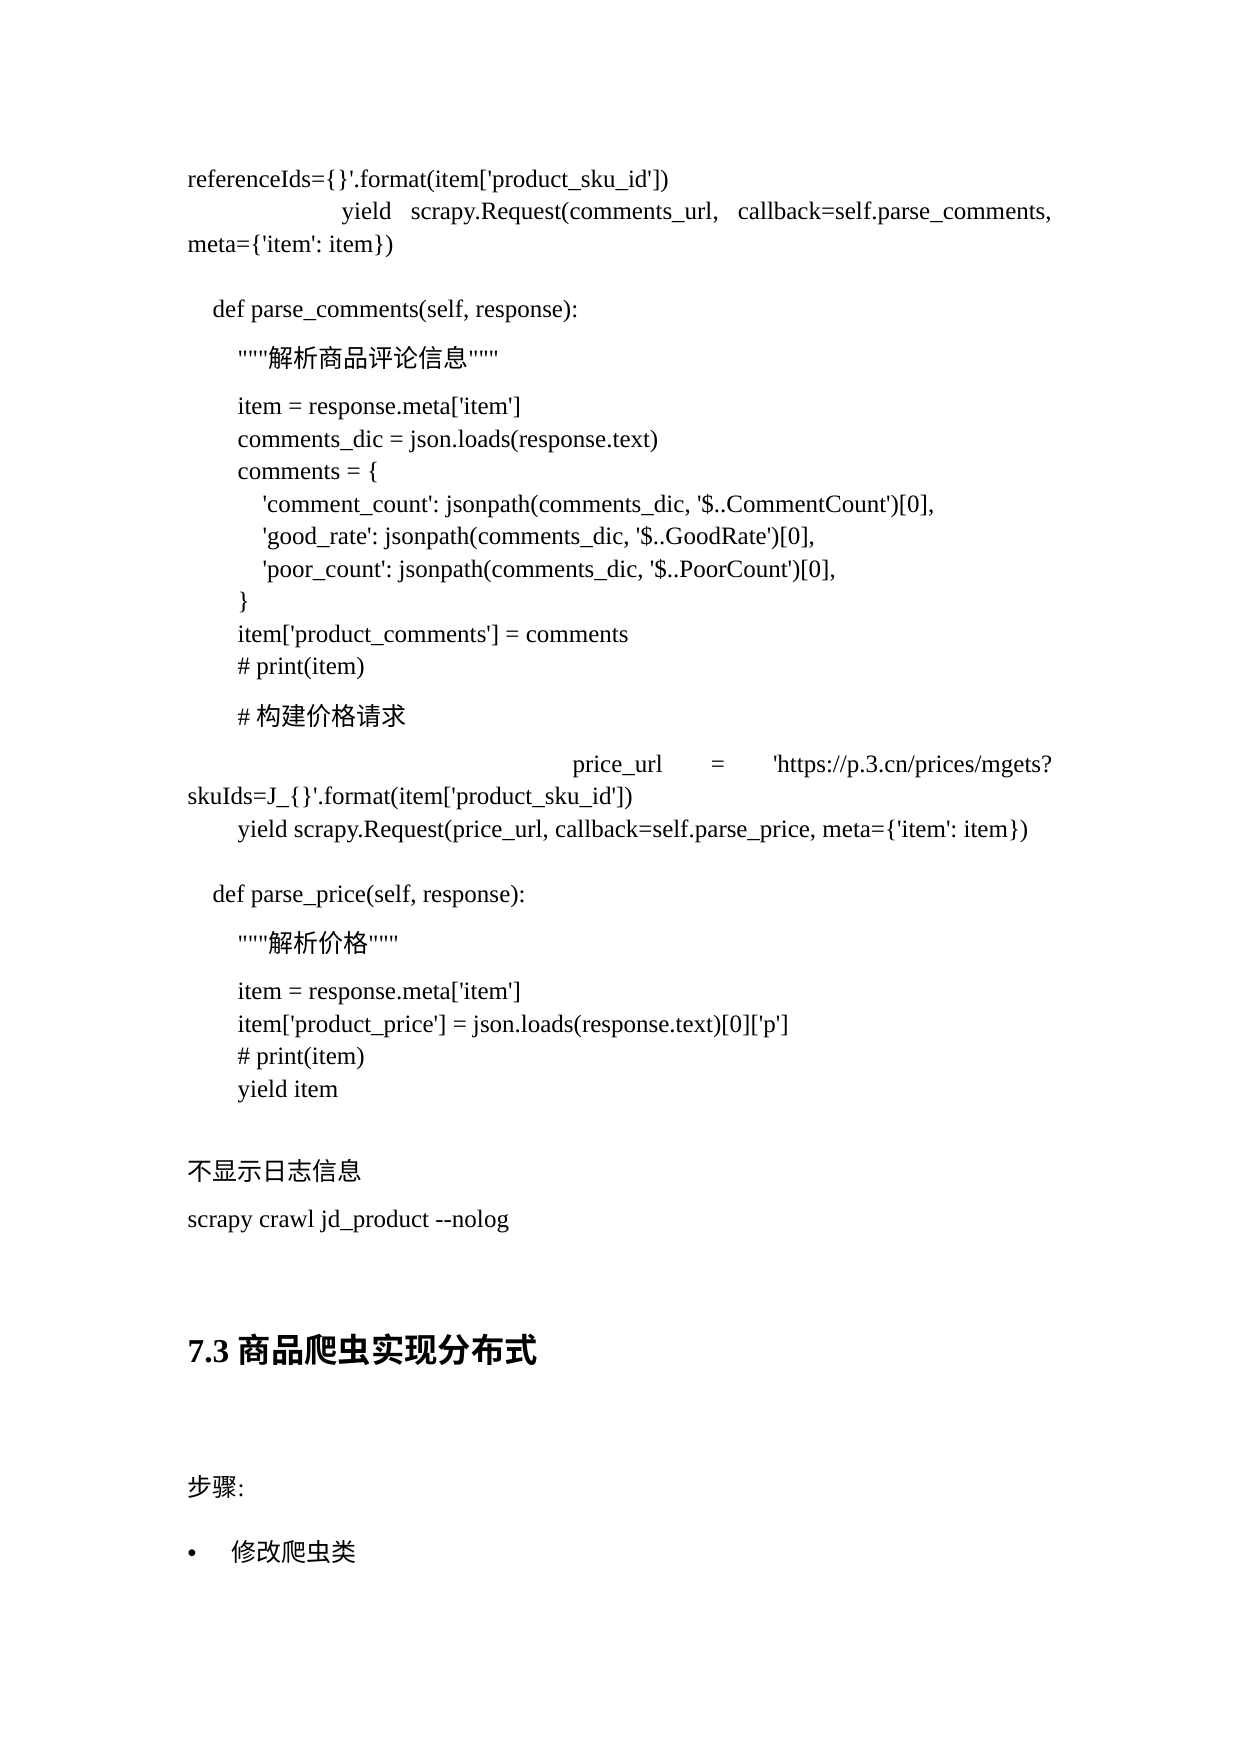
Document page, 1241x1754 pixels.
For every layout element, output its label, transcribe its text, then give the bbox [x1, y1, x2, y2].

text def parse_price(self, response): [187, 877, 1053, 909]
text 不显示日志信息 [187, 1137, 1053, 1202]
text """解析价格""" [187, 909, 1053, 974]
text item = response.meta['item'] [187, 389, 1053, 422]
text item = response.meta['item'] [187, 974, 1053, 1007]
text } [187, 584, 1053, 617]
text yield scrapy.Request(price_url, callback=self.parse_price, meta={'item': item}) [187, 812, 1053, 844]
text """解析商品评论信息""" [187, 324, 1053, 389]
text 'comment_count': jsonpath(comments_dic, '$..CommentCount')[0], [187, 487, 1053, 519]
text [187, 162, 1053, 194]
subtitle 7.3 商品爬虫实现分布式 [187, 1316, 1053, 1381]
text 'good_rate': jsonpath(comments_dic, '$..GoodRate')[0], [187, 519, 1053, 552]
text def parse_comments(self, response): [187, 292, 1053, 324]
list 修改爬虫类 [187, 1518, 1053, 1583]
text 步骤: [187, 1453, 1053, 1518]
text item['product_comments'] = comments [187, 617, 1053, 649]
text scrapy crawl jd_product --nolog [187, 1202, 1053, 1234]
text price_url = 'https://p.3.cn/prices/mgets?skuIds=J_{}'.format(item['product_sku_id']) [187, 747, 1053, 812]
text # print(item) [187, 649, 1053, 682]
text comments_dic = json.loads(response.text) [187, 422, 1053, 454]
text comments = { [187, 454, 1053, 487]
text yield item [187, 1072, 1053, 1104]
text 'poor_count': jsonpath(comments_dic, '$..PoorCount')[0], [187, 552, 1053, 584]
text # print(item) [187, 1039, 1053, 1072]
text # 构建价格请求 [187, 682, 1053, 747]
text item['product_price'] = json.loads(response.text)[0]['p'] [187, 1007, 1053, 1039]
text yield scrapy.Request(comments_url, callback=self.parse_comments, meta={'item': item}) [187, 194, 1053, 259]
